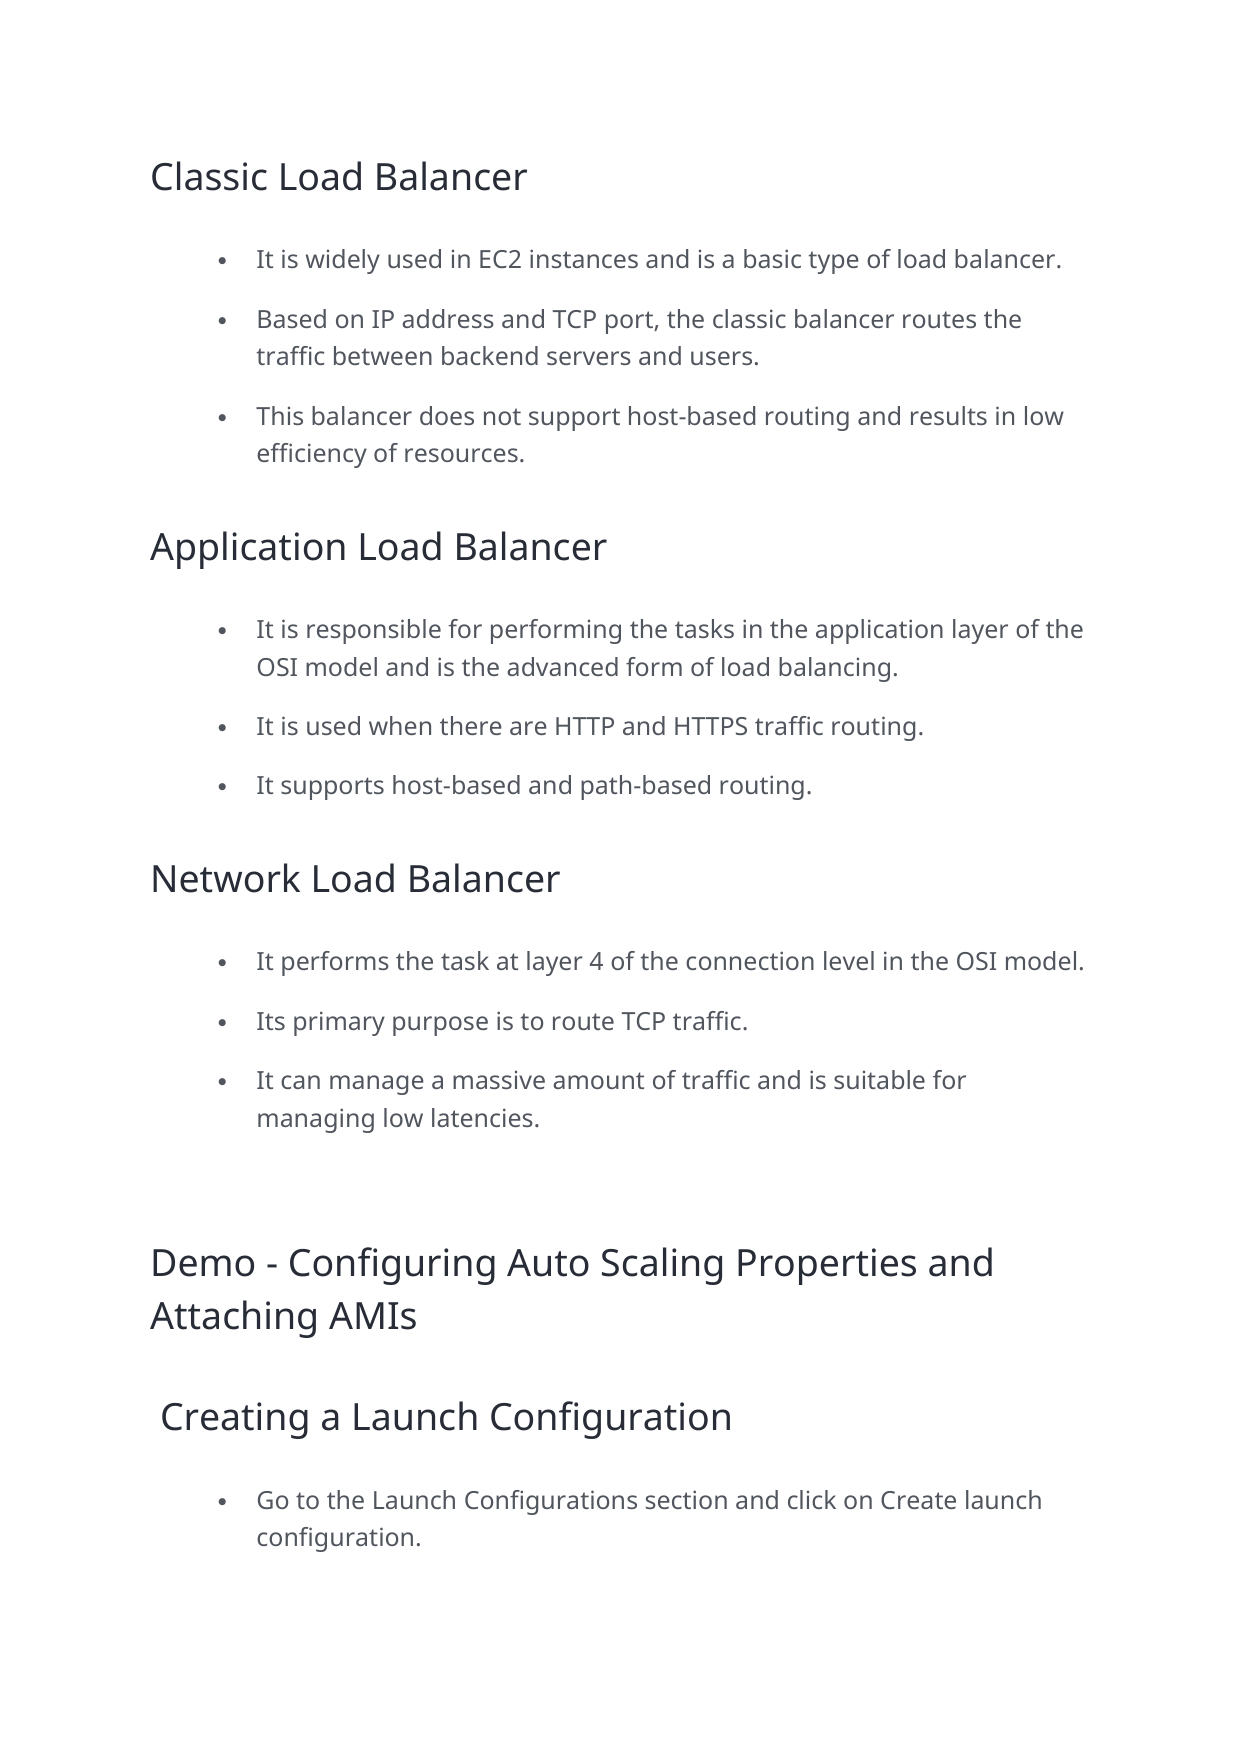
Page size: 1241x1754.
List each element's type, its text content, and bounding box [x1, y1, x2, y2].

list It is responsible for performing the tasks in the application layer of the OSI model and is the advanced form of load balancing. [219, 608, 1090, 683]
text Application Load Balancer [150, 520, 1090, 571]
list It supports host-based and path-based routing. [219, 764, 1090, 802]
list Based on IP address and TCP port, the classic balancer routes the traffic between backend servers and users. [219, 298, 1090, 373]
list Its primary purpose is to route TCP traffic. [219, 1000, 1090, 1037]
text Demo - Configuring Auto Scaling Properties and Attaching AMIs [150, 1234, 1090, 1341]
list It performs the task at layer 4 of the connection level in the OSI model. [219, 941, 1090, 978]
text Classic Load Balancer [150, 150, 1090, 201]
list Go to the Launch Configurations section and click on Create launch configuration. [219, 1479, 1090, 1554]
list It can manage a massive amount of traffic and is suitable for managing low latencies. [219, 1059, 1090, 1134]
text Creating a Launch Configuration [150, 1391, 1090, 1442]
list This balancer does not support host-based routing and results in low efficiency of resources. [219, 395, 1090, 470]
list It is widely used in EC2 instances and is a basic type of load balancer. [219, 238, 1090, 276]
text Network Load Balancer [150, 852, 1090, 903]
list It is used when there are HTTP and HTTPS traffic routing. [219, 705, 1090, 743]
